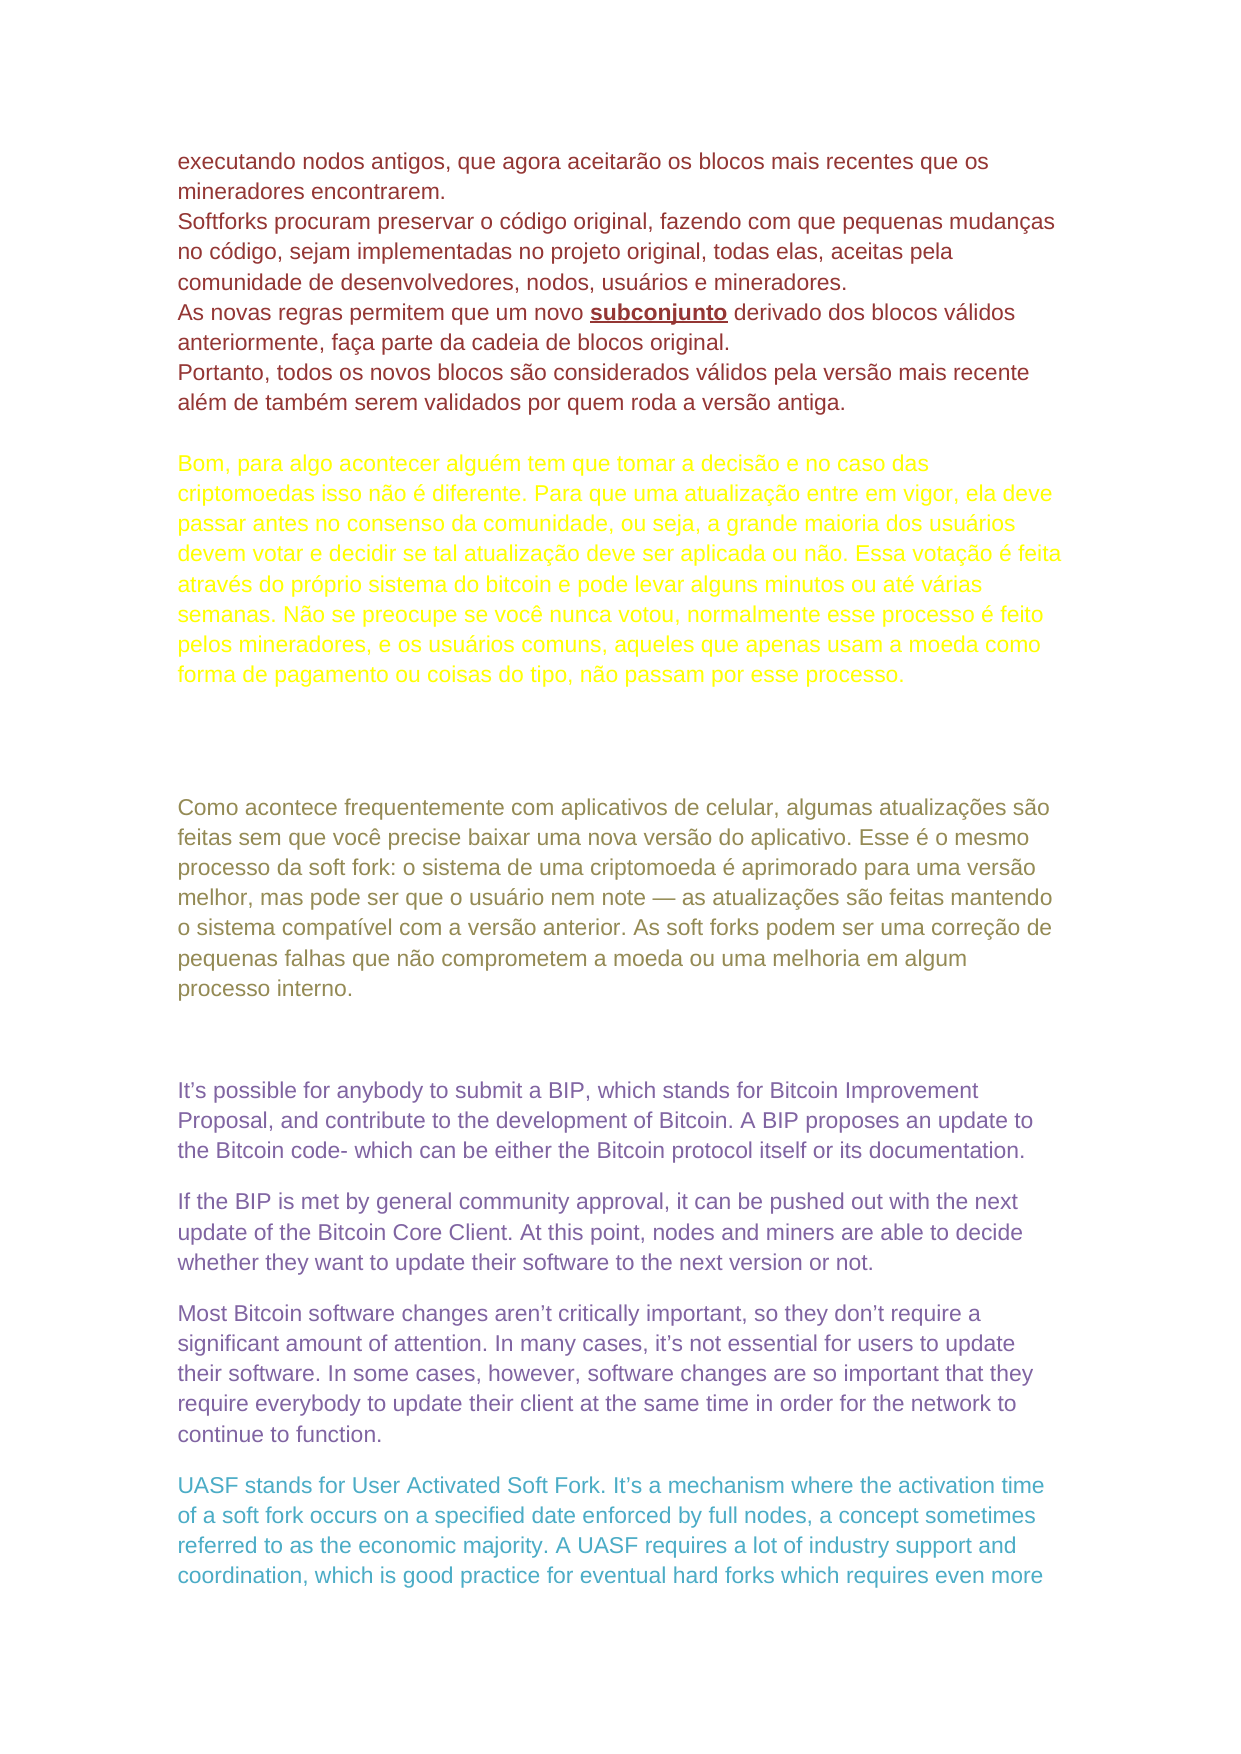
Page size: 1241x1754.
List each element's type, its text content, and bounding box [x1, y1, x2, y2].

text Como acontece frequentemente com aplicativos de celular, algumas atualizações são feitas sem que você precise baixar uma nova versão do aplicativo. Esse é o mesmo processo da soft fork: o sistema de uma criptomoeda é aprimorado para uma versão melhor, mas pode ser que o usuário nem note — as atualizações são feitas mantendo o sistema compatível com a versão anterior. As soft forks podem ser uma correção de pequenas falhas que não comprometem a moeda ou uma melhoria em algum processo interno. [177, 793, 1063, 1001]
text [177, 1472, 1063, 1588]
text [177, 148, 1063, 204]
text Most Bitcoin software changes aren’t critically important, so they don’t require a significant amount of attention. In many cases, it’s not essential for users to update their software. In some cases, however, software changes are so important that they require everybody to update their client at the same time in order for the network to continue to function. [177, 1300, 1063, 1447]
text It’s possible for anybody to submit a BIP, which stands for Bitcoin Improvement Proposal, and contribute to the development of Bitcoin. A BIP proposes an update to the Bitcoin code- which can be either the Bitcoin protocol itself or its documentation. [177, 1077, 1063, 1163]
text Bom, para algo acontecer alguém tem que tomar a decisão e no caso das criptomoedas isso não é diferente. Para que uma atualização entre em vigor, ela deve passar antes no consenso da comunidade, ou seja, a grande maioria dos usuários devem votar e decidir se tal atualização deve ser aplicada ou não. Essa votação é feita através do próprio sistema do bitcoin e pode levar alguns minutos ou até várias semanas. Não se preocupe se você nunca votou, normalmente esse processo é feito pelos mineradores, e os usuários comuns, aqueles que apenas usam a moeda como forma de pagamento ou coisas do tipo, não passam por esse processo. [177, 450, 1063, 687]
text Portanto, todos os novos blocos são considerados válidos pela versão mais recente além de também serem validados por quem roda a versão antiga. [177, 359, 1063, 416]
text Softforks procuram preservar o código original, fazendo com que pequenas mudanças no código, sejam implementadas no projeto original, todas elas, aceitas pela comunidade de desenvolvedores, nodos, usuários e mineradores. [177, 208, 1063, 295]
text As novas regras permitem que um novo subconjunto derivado dos blocos válidos anteriormente, faça parte da cadeia de blocos original. [177, 299, 1063, 355]
text If the BIP is met by general community approval, it can be pushed out with the next update of the Bitcoin Core Client. At this point, nodes and miners are able to decide whether they want to update their software to the next version or not. [177, 1188, 1063, 1275]
